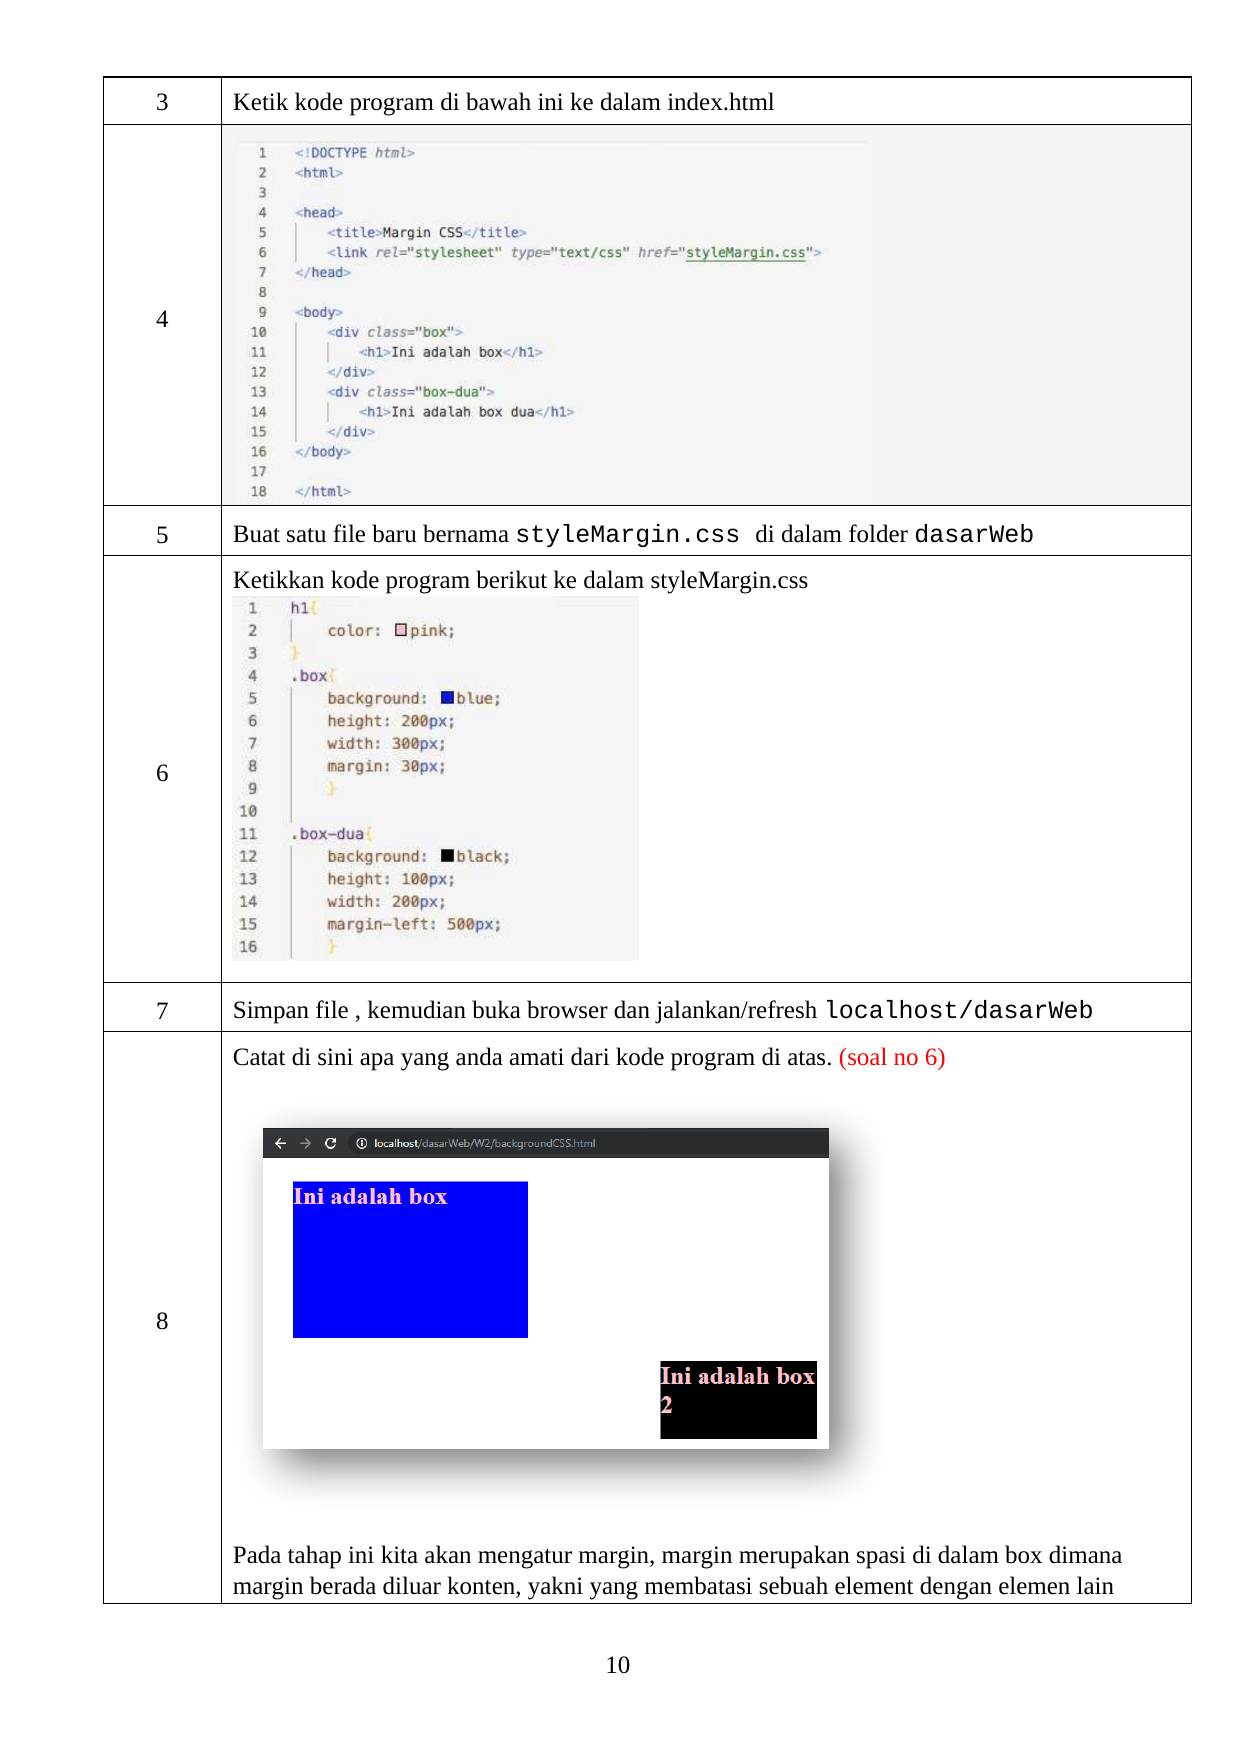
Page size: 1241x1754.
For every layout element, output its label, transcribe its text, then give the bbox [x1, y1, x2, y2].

table_cell Buat satu file baru bernama styleMargin.css di dalam folder dasarWeb [222, 506, 1191, 555]
picture [238, 141, 874, 504]
table_cell 8 [104, 1032, 221, 1602]
table_cell Ketik kode program di bawah ini ke dalam index.html [222, 78, 1191, 124]
picture [232, 596, 639, 961]
table_cell 4 [104, 125, 221, 505]
table_cell Catat di sini apa yang anda amati dari kode program di atas. (soal no 6) Pada tahap ini kita akan mengatur margin, margin merupakan spasi di dalam box dimana margin berada diluar konten, yakni yang membatasi sebuah element dengan elemen lain [222, 1032, 1191, 1602]
table_cell 5 [104, 506, 221, 555]
table_cell [222, 125, 1191, 505]
table_cell 7 [104, 983, 221, 1031]
table_cell 6 [104, 556, 221, 982]
picture [263, 1128, 829, 1449]
table_cell Ketikkan kode program berikut ke dalam styleMargin.css [222, 556, 1191, 982]
table_cell 3 [104, 78, 221, 124]
table_cell Simpan file , kemudian buka browser dan jalankan/refresh localhost/dasarWeb [222, 983, 1191, 1031]
